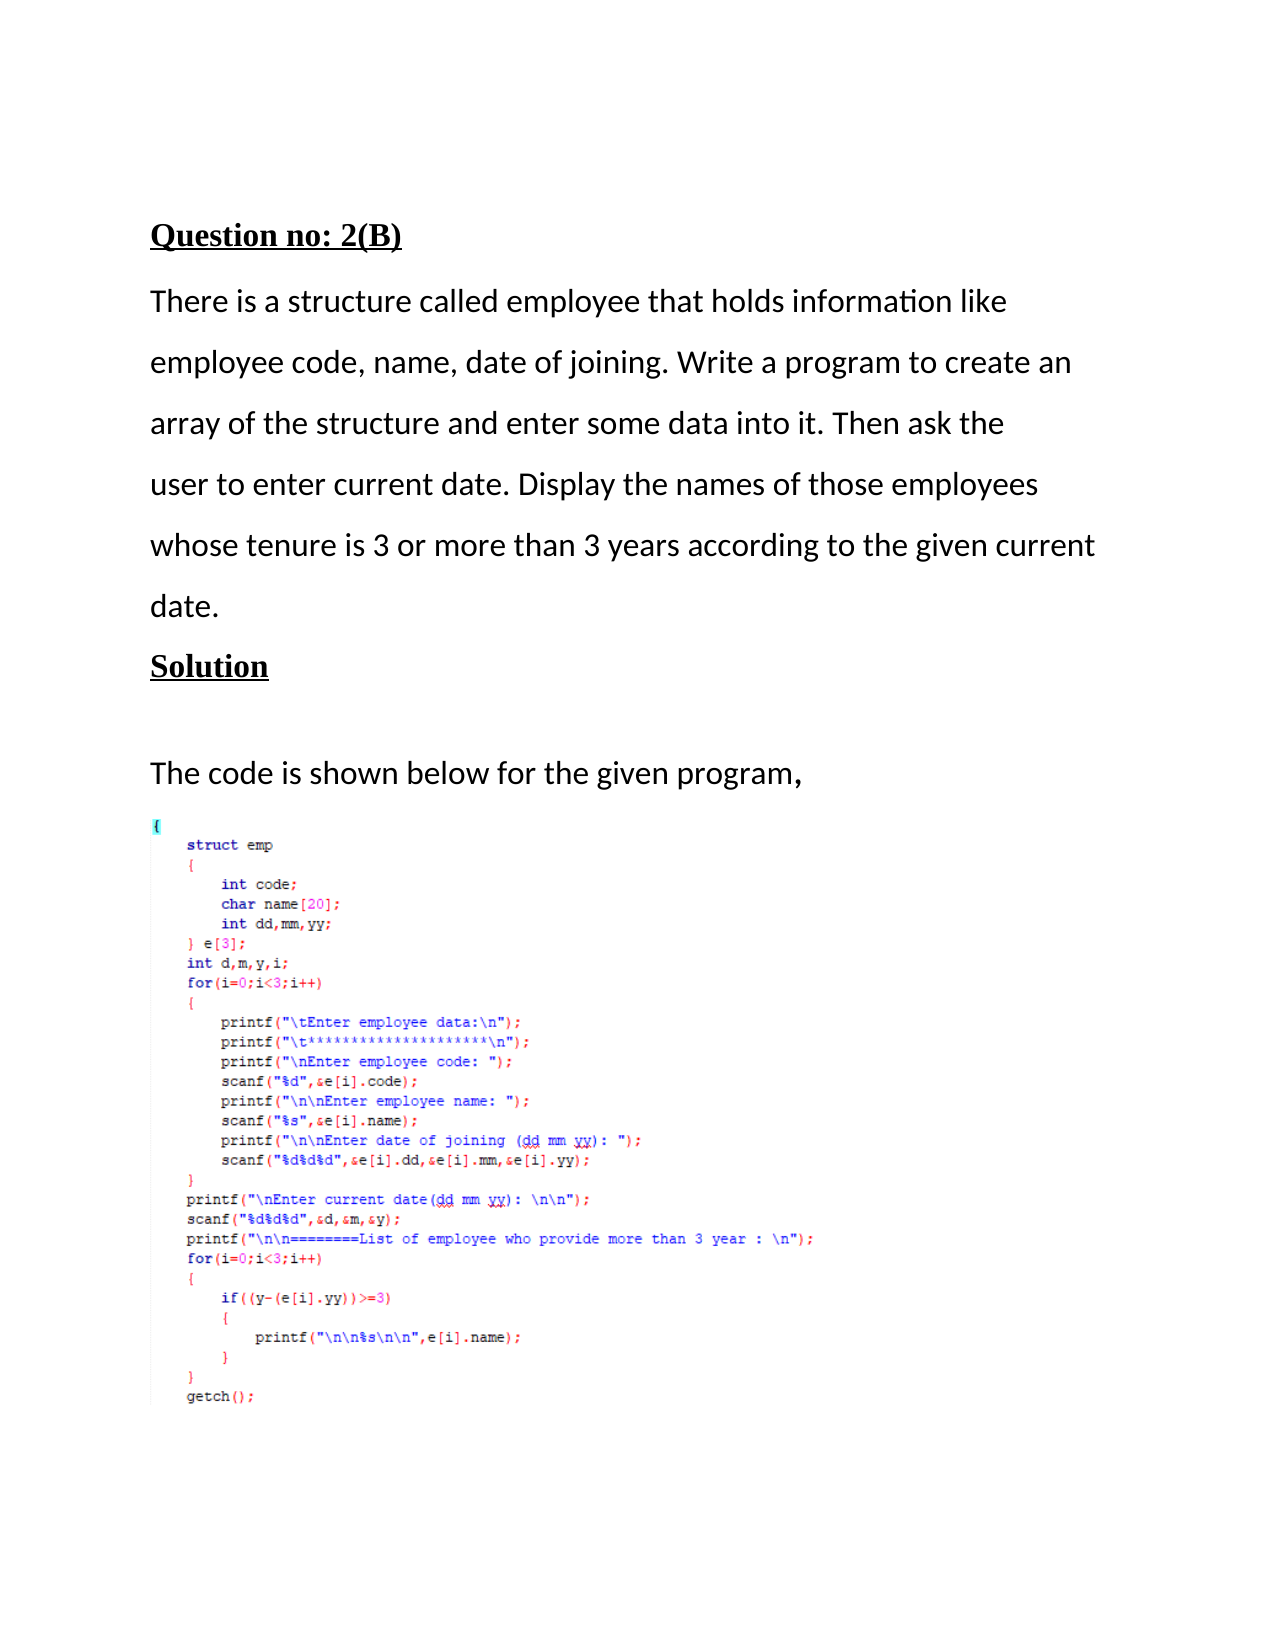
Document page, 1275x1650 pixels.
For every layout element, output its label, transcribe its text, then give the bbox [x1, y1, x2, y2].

title Solution [150, 646, 1125, 684]
text user to enter current date. Display the names of those employees whose tenure is 3 or more than 3 years according to the given current date. [150, 463, 1125, 626]
text The code is shown below for the given program, [150, 752, 1125, 793]
picture [150, 819, 1125, 1406]
text There is a structure called employee that holds information like employee code, name, date of joining. Write a program to create an array of the structure and enter some data into it. Then ask the [150, 280, 1125, 443]
text Question no: 2(B) [150, 215, 1125, 253]
